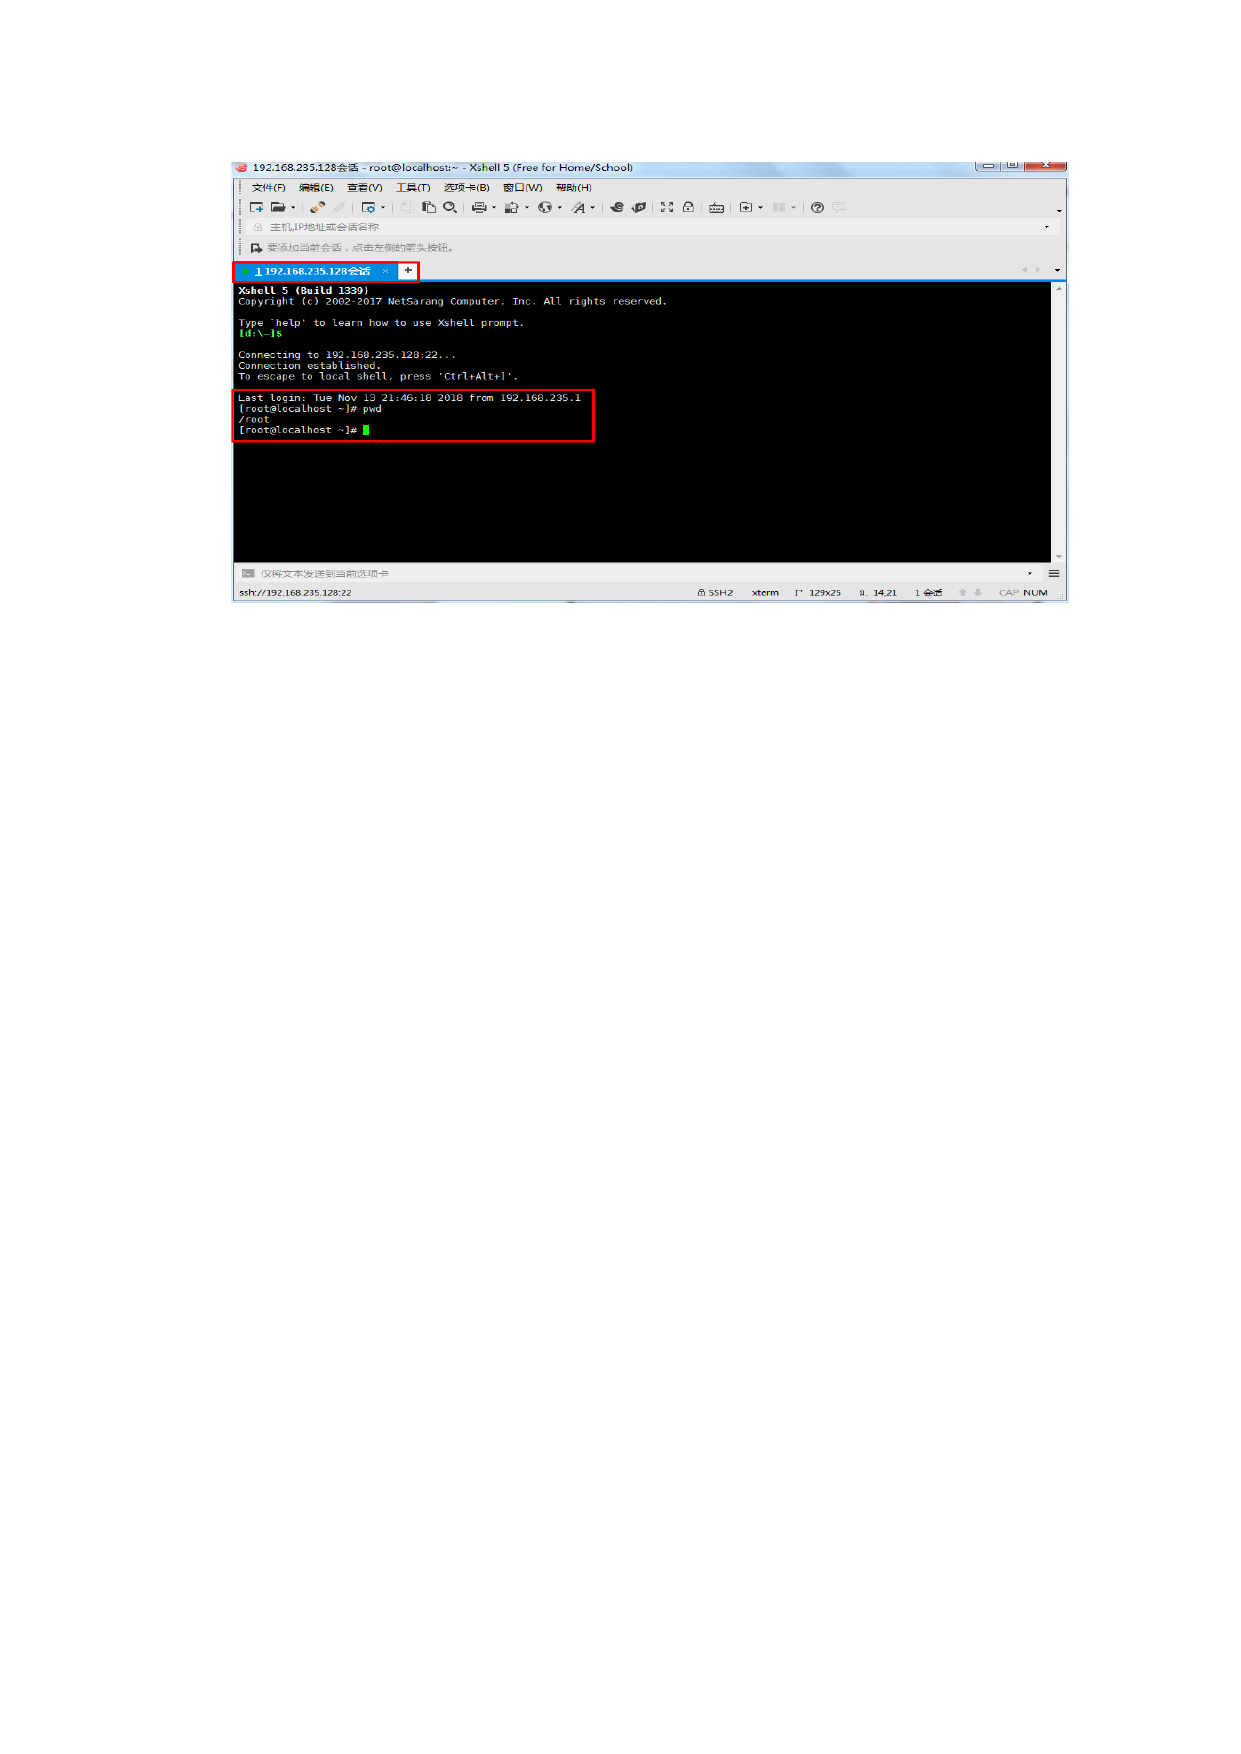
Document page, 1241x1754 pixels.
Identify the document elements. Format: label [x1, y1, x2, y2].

picture [231, 162, 1069, 603]
